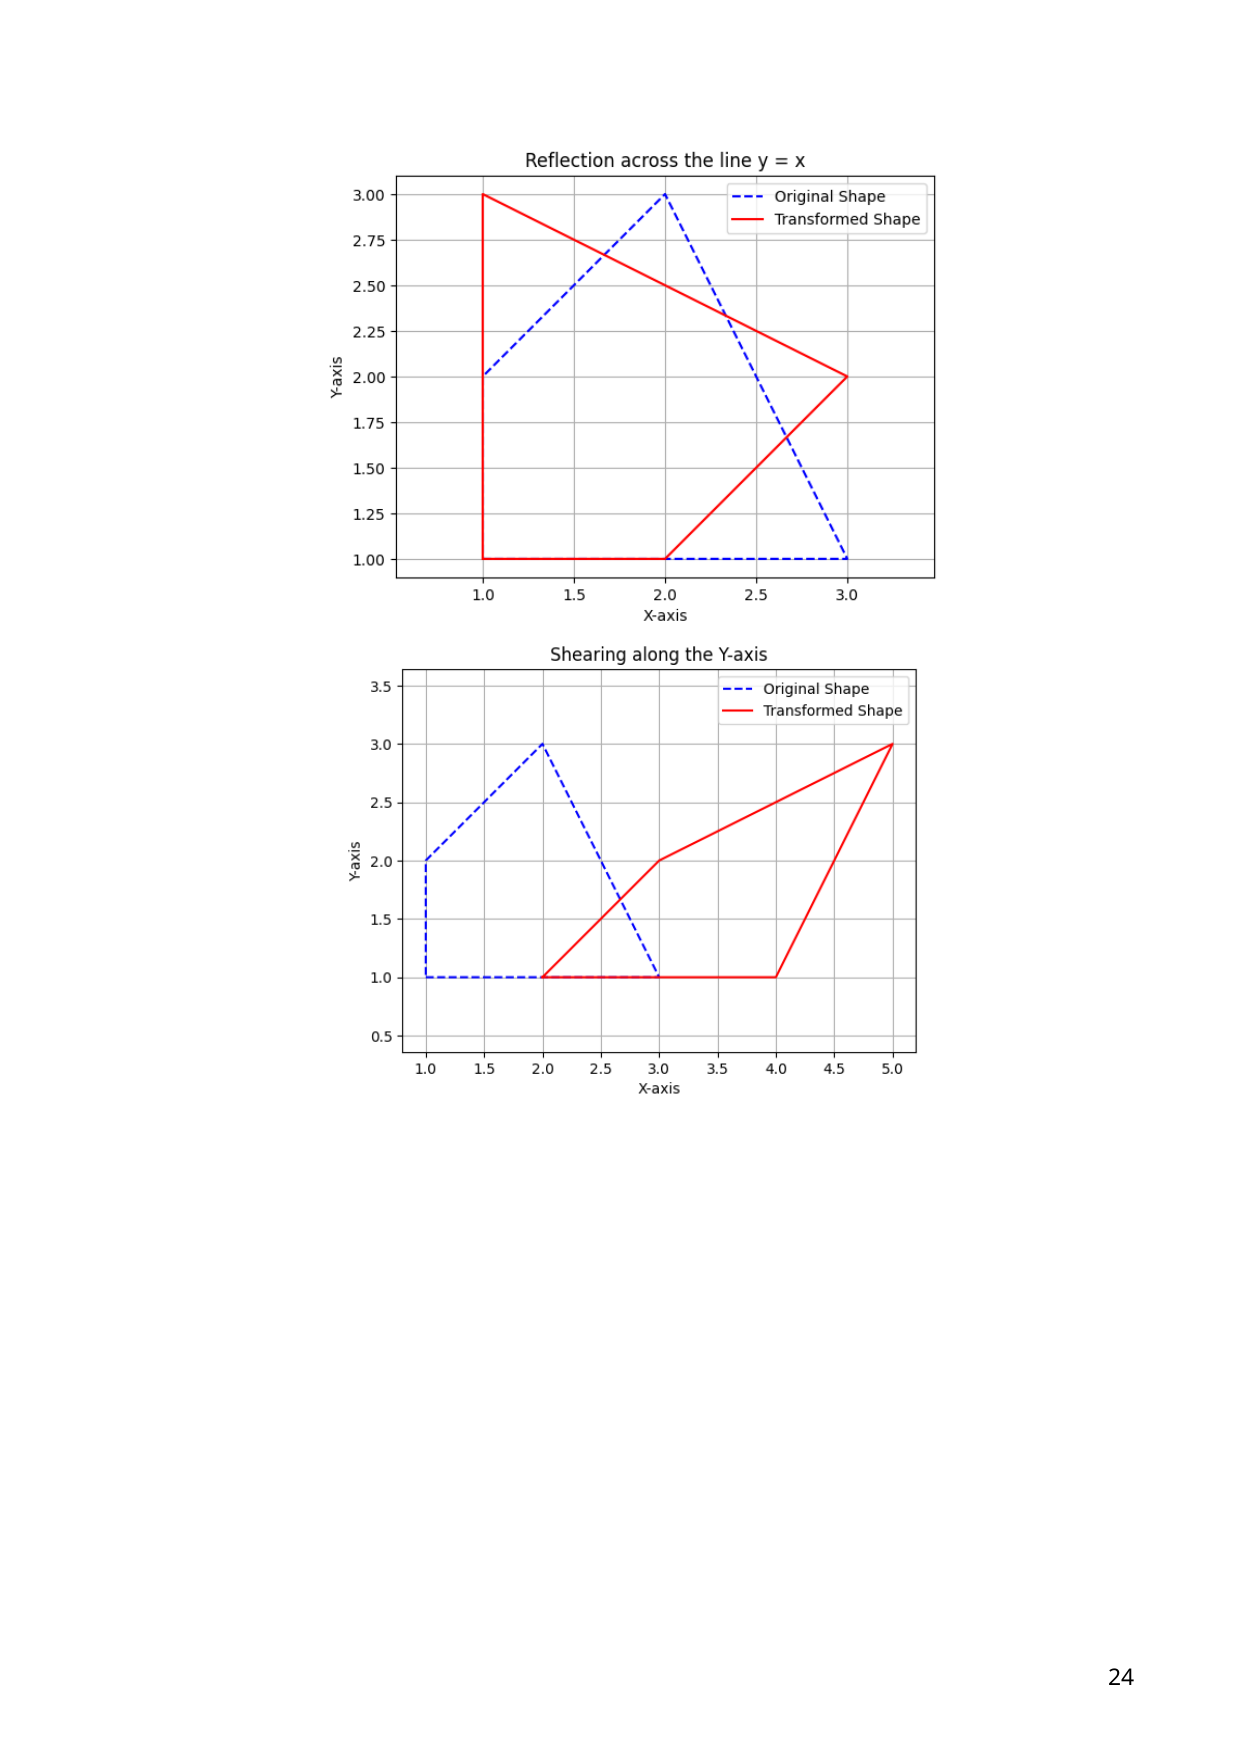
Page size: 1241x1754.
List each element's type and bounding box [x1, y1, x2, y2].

picture [320, 141, 945, 635]
picture [339, 636, 926, 1107]
